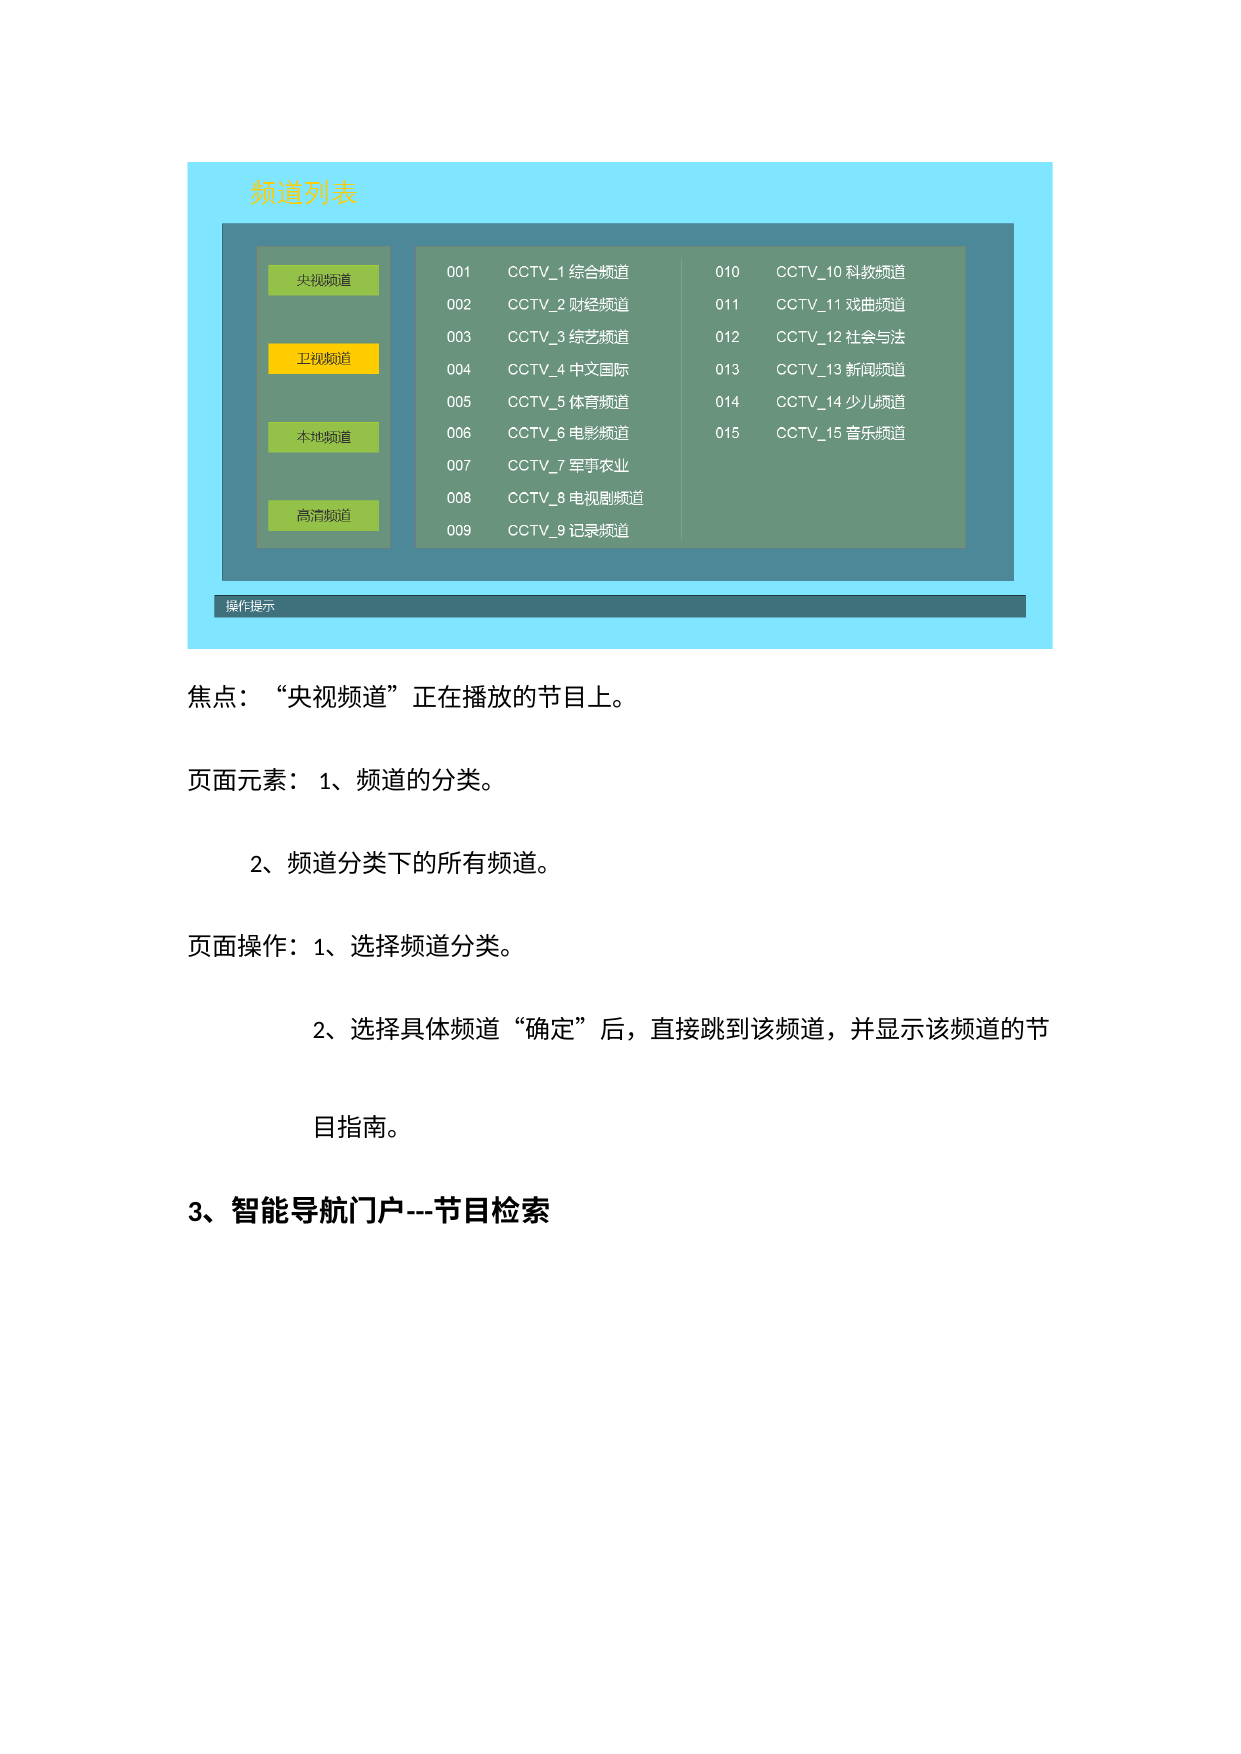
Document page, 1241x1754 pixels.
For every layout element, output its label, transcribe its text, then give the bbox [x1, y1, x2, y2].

text 2、频道分类下的所有频道。 [187, 829, 1053, 894]
text 2、选择具体频道“确定”后，直接跳到该频道，并显示该频道的节目指南。 [312, 995, 1053, 1158]
text 页面操作：1、选择频道分类。 [187, 912, 1053, 977]
text 3、智能导航门户---节目检索 [187, 1176, 1053, 1241]
text 页面元素： 1、频道的分类。 [187, 746, 1053, 811]
picture [187, 162, 1053, 649]
text 焦点：“央视频道”正在播放的节目上。 [187, 663, 1053, 728]
